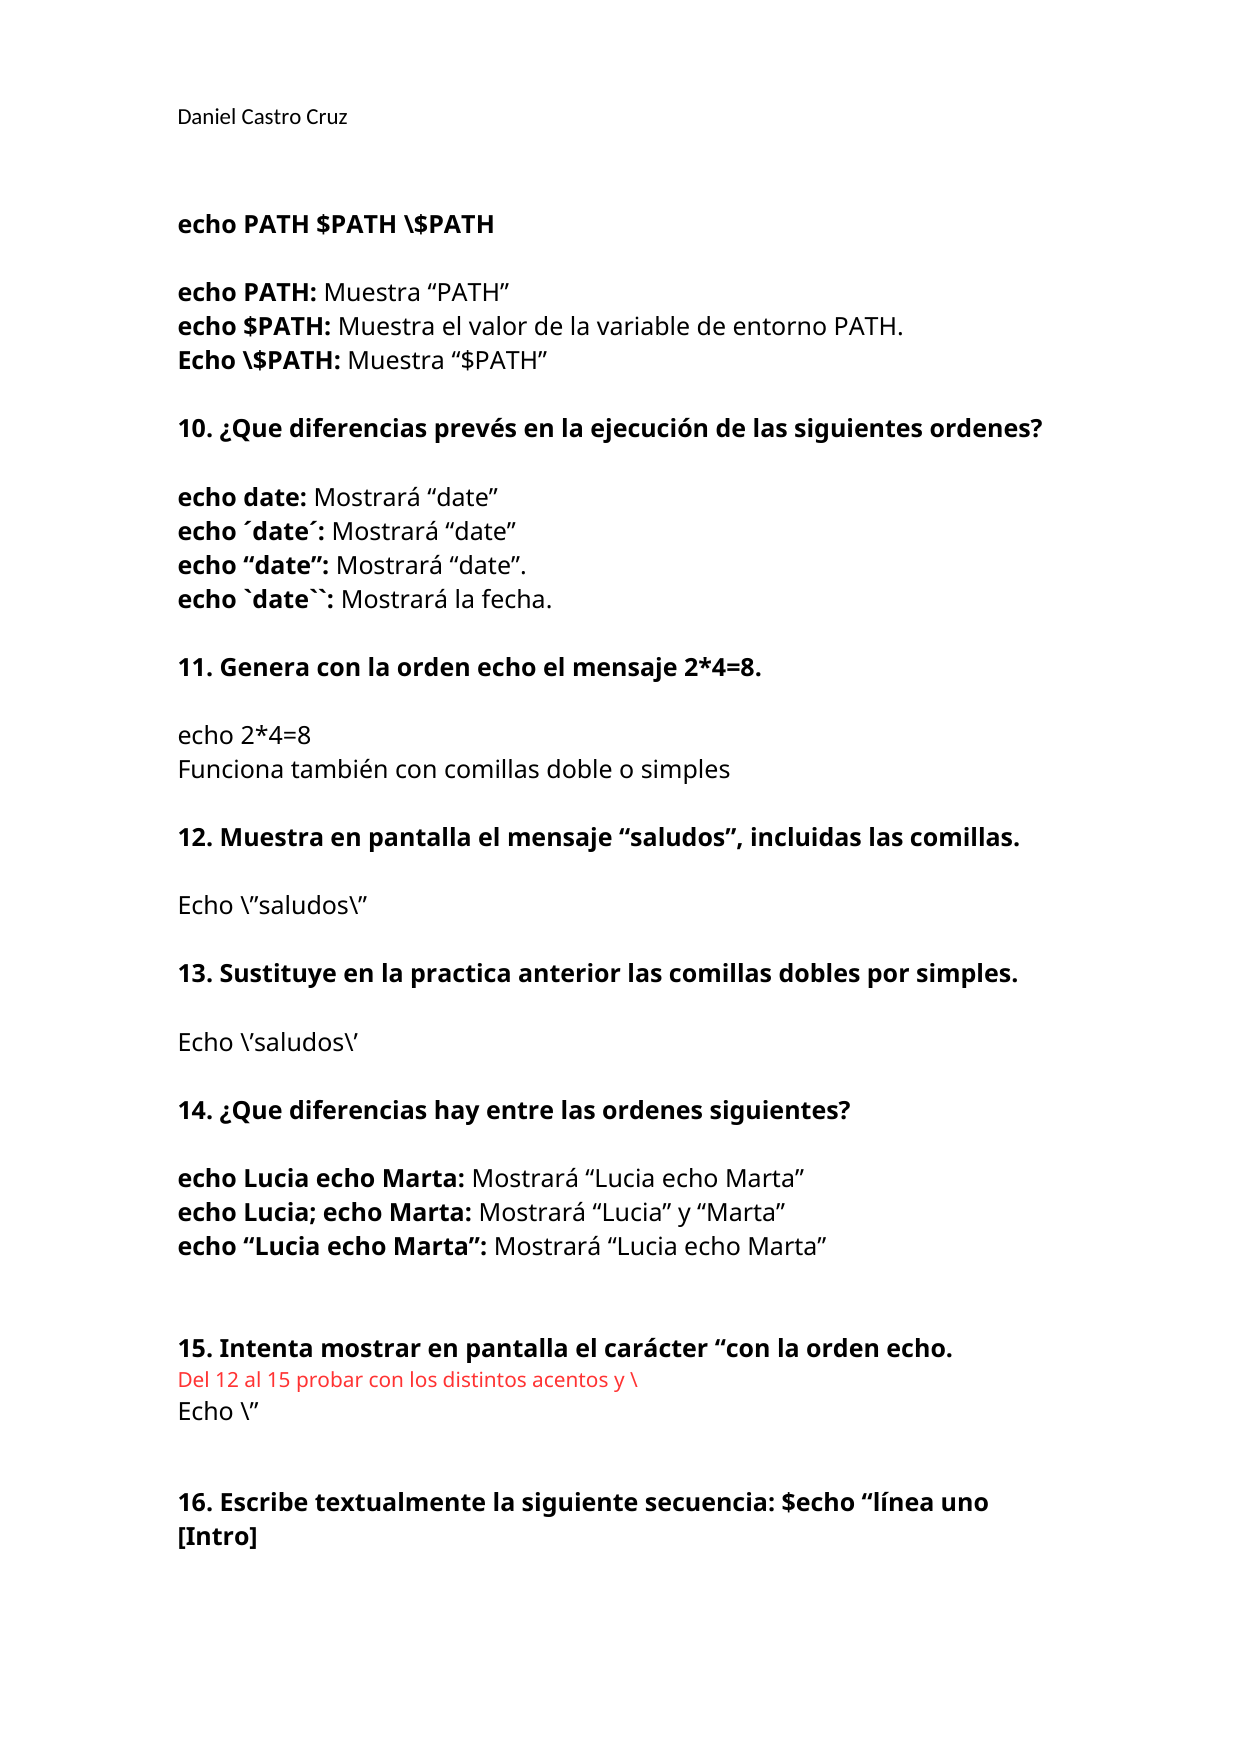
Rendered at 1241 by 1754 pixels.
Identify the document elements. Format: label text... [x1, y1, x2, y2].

text Echo \” [177, 1393, 1063, 1427]
text Echo \”saludos\” [177, 888, 1063, 922]
text echo PATH $PATH \$PATH [177, 207, 1063, 241]
text Echo \’saludos\’ [177, 1024, 1063, 1058]
text echo Lucia echo Marta: Mostrará “Lucia echo Marta” [177, 1161, 1063, 1194]
text echo “Lucia echo Marta”: Mostrará “Lucia echo Marta” [177, 1229, 1063, 1263]
text echo PATH: Muestra “PATH” [177, 275, 1063, 309]
text echo `date``: Mostrará la fecha. [177, 581, 1063, 616]
text 12. Muestra en pantalla el mensaje “saludos”, incluidas las comillas. [177, 820, 1063, 854]
text echo 2*4=8 [177, 718, 1063, 752]
text 11. Genera con la orden echo el mensaje 2*4=8. [177, 649, 1063, 684]
text Del 12 al 15 probar con los distintos acentos y \ [177, 1365, 1063, 1393]
text Echo \$PATH: Muestra “$PATH” [177, 343, 1063, 377]
text echo $PATH: Muestra el valor de la variable de entorno PATH. [177, 309, 1063, 343]
text echo Lucia; echo Marta: Mostrará “Lucia” y “Marta” [177, 1194, 1063, 1229]
text 14. ¿Que diferencias hay entre las ordenes siguientes? [177, 1092, 1063, 1126]
text echo “date”: Mostrará “date”. [177, 547, 1063, 581]
text echo date: Mostrará “date” [177, 479, 1063, 513]
text 16. Escribe textualmente la siguiente secuencia: $echo “línea uno [Intro] [177, 1484, 1063, 1552]
text 10. ¿Que diferencias prevés en la ejecución de las siguientes ordenes? [177, 411, 1063, 445]
text Funciona también con comillas doble o simples [177, 752, 1063, 786]
text 15. Intenta mostrar en pantalla el carácter “con la orden echo. [177, 1331, 1063, 1365]
text 13. Sustituye en la practica anterior las comillas dobles por simples. [177, 956, 1063, 990]
text echo ´date´: Mostrará “date” [177, 513, 1063, 547]
